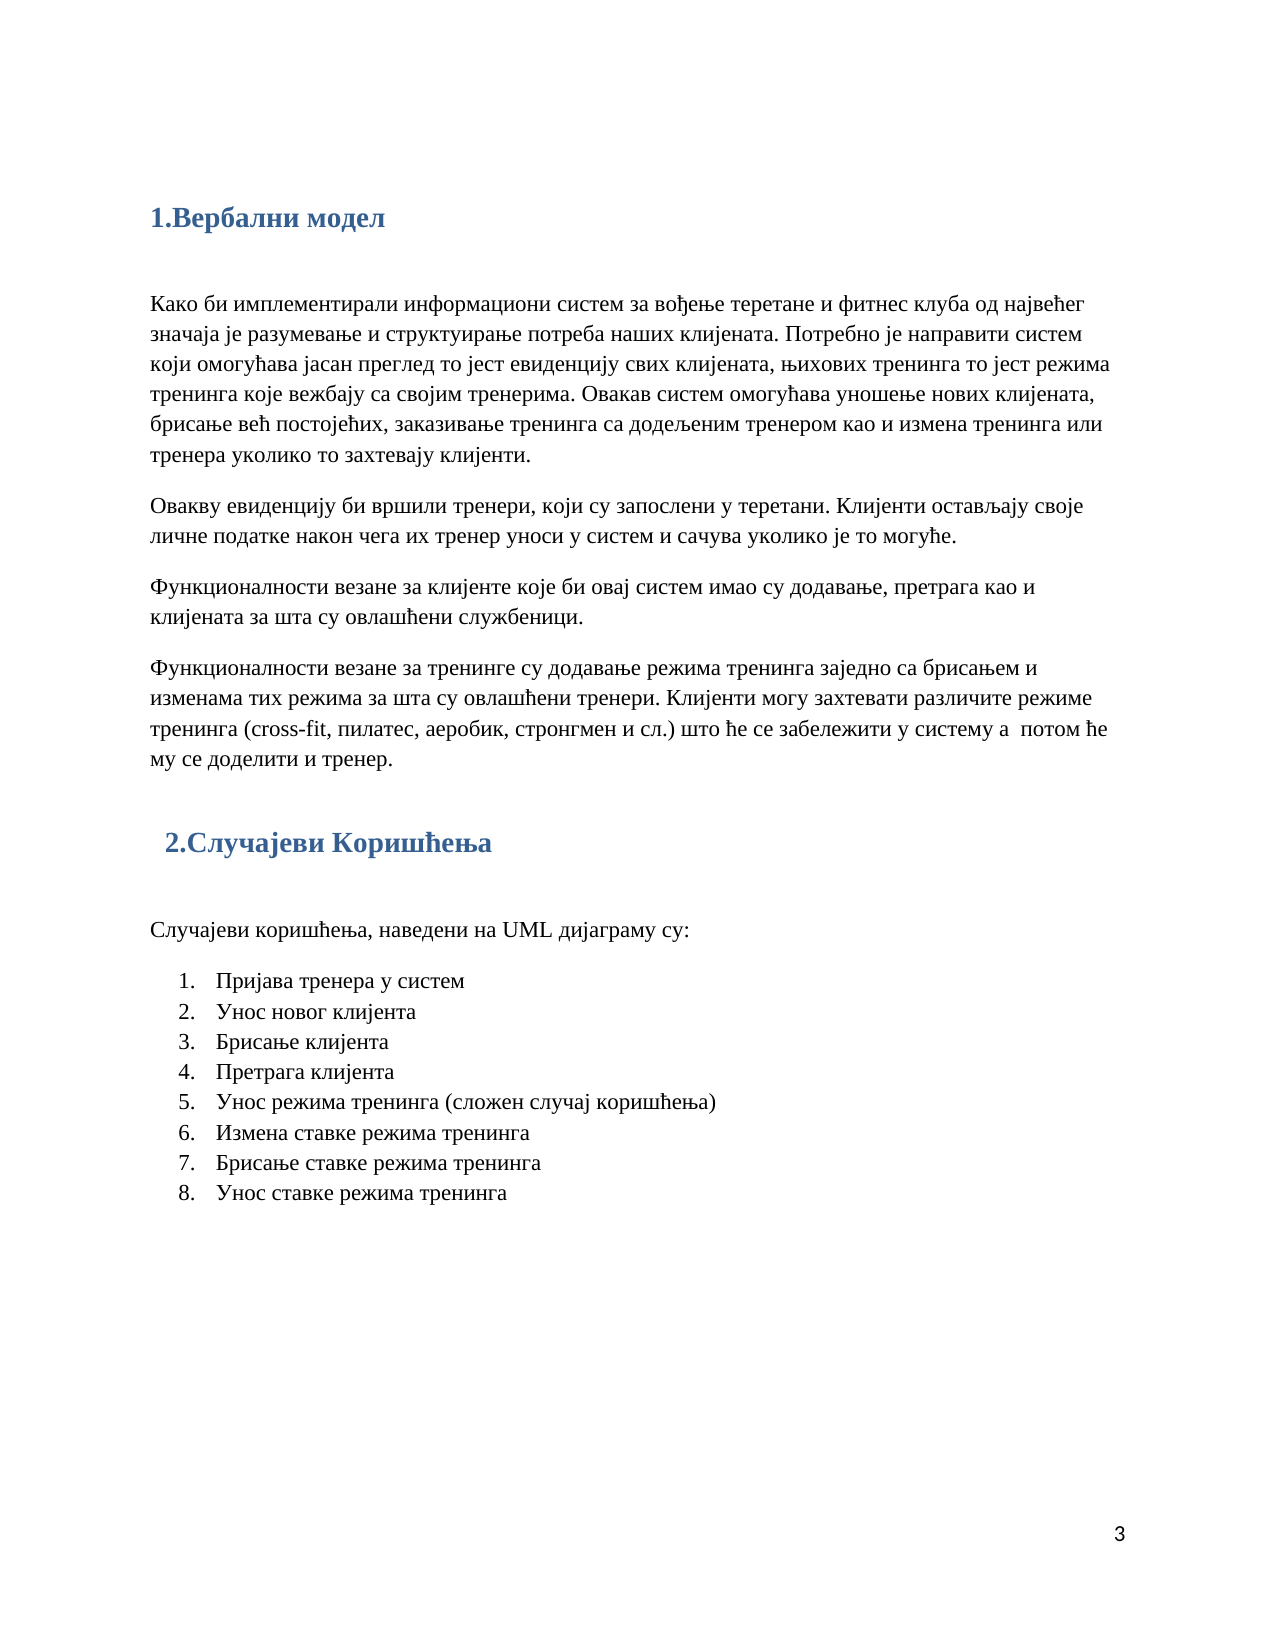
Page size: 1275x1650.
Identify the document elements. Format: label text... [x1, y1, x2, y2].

subtitle 1.Вербални модел [150, 200, 1125, 233]
list Пријава тренера у систем [178, 968, 1125, 994]
subtitle 2.Случајеви Коришћења [150, 825, 1125, 858]
list Измена ставке режима тренинга [178, 1119, 1125, 1145]
text Како би имплементирали информациони систем за вођење теретане и фитнес клуба од највећег значаја је разумевање и структуирање потреба наших клијената. Потребно је направити систем који омогућава јасан преглед то јест евиденцију свих клијената, њихових тренинга то јест режима тренинга које вежбају са својим тренерима. Овакав систем омогућава уношење нових клијената, брисање већ постојећих, заказивање тренинга са додељеним тренером као и измена тренинга или тренера уколико то захтевају клијенти. [150, 289, 1125, 467]
text Овакву евиденцију би вршили тренери, који су запослени у теретани. Клијенти остављају своје личне податке након чега их тренер уноси у систем и сачува уколико је то могуће. [150, 492, 1125, 548]
list Унос новог клијента [178, 998, 1125, 1024]
list Претрага клијента [178, 1058, 1125, 1084]
list Унос ставке режима тренинга [178, 1179, 1125, 1205]
text Случајеви коришћења, наведени на UML дијаграму су: [150, 917, 1125, 943]
text Функционалности везане за клијенте које би овај систем имао су додавање, претрага као и клијената за шта су овлашћени службеници. [150, 573, 1125, 629]
list Брисање ставке режима тренинга [178, 1149, 1125, 1175]
list Брисање клијента [178, 1028, 1125, 1054]
text Функционалности везане за тренинге су додавање режима тренинга заједно са брисањем и изменама тих режима за шта су овлашћени тренери. Клијенти могу захтевати различите режиме тренинга (cross-fit, пилатес, аеробик, стронгмен и сл.) што ће се забележити у систему а потом ће му се доделити и тренер. [150, 654, 1125, 771]
list Унос режима тренинга (сложен случај коришћења) [178, 1088, 1125, 1115]
